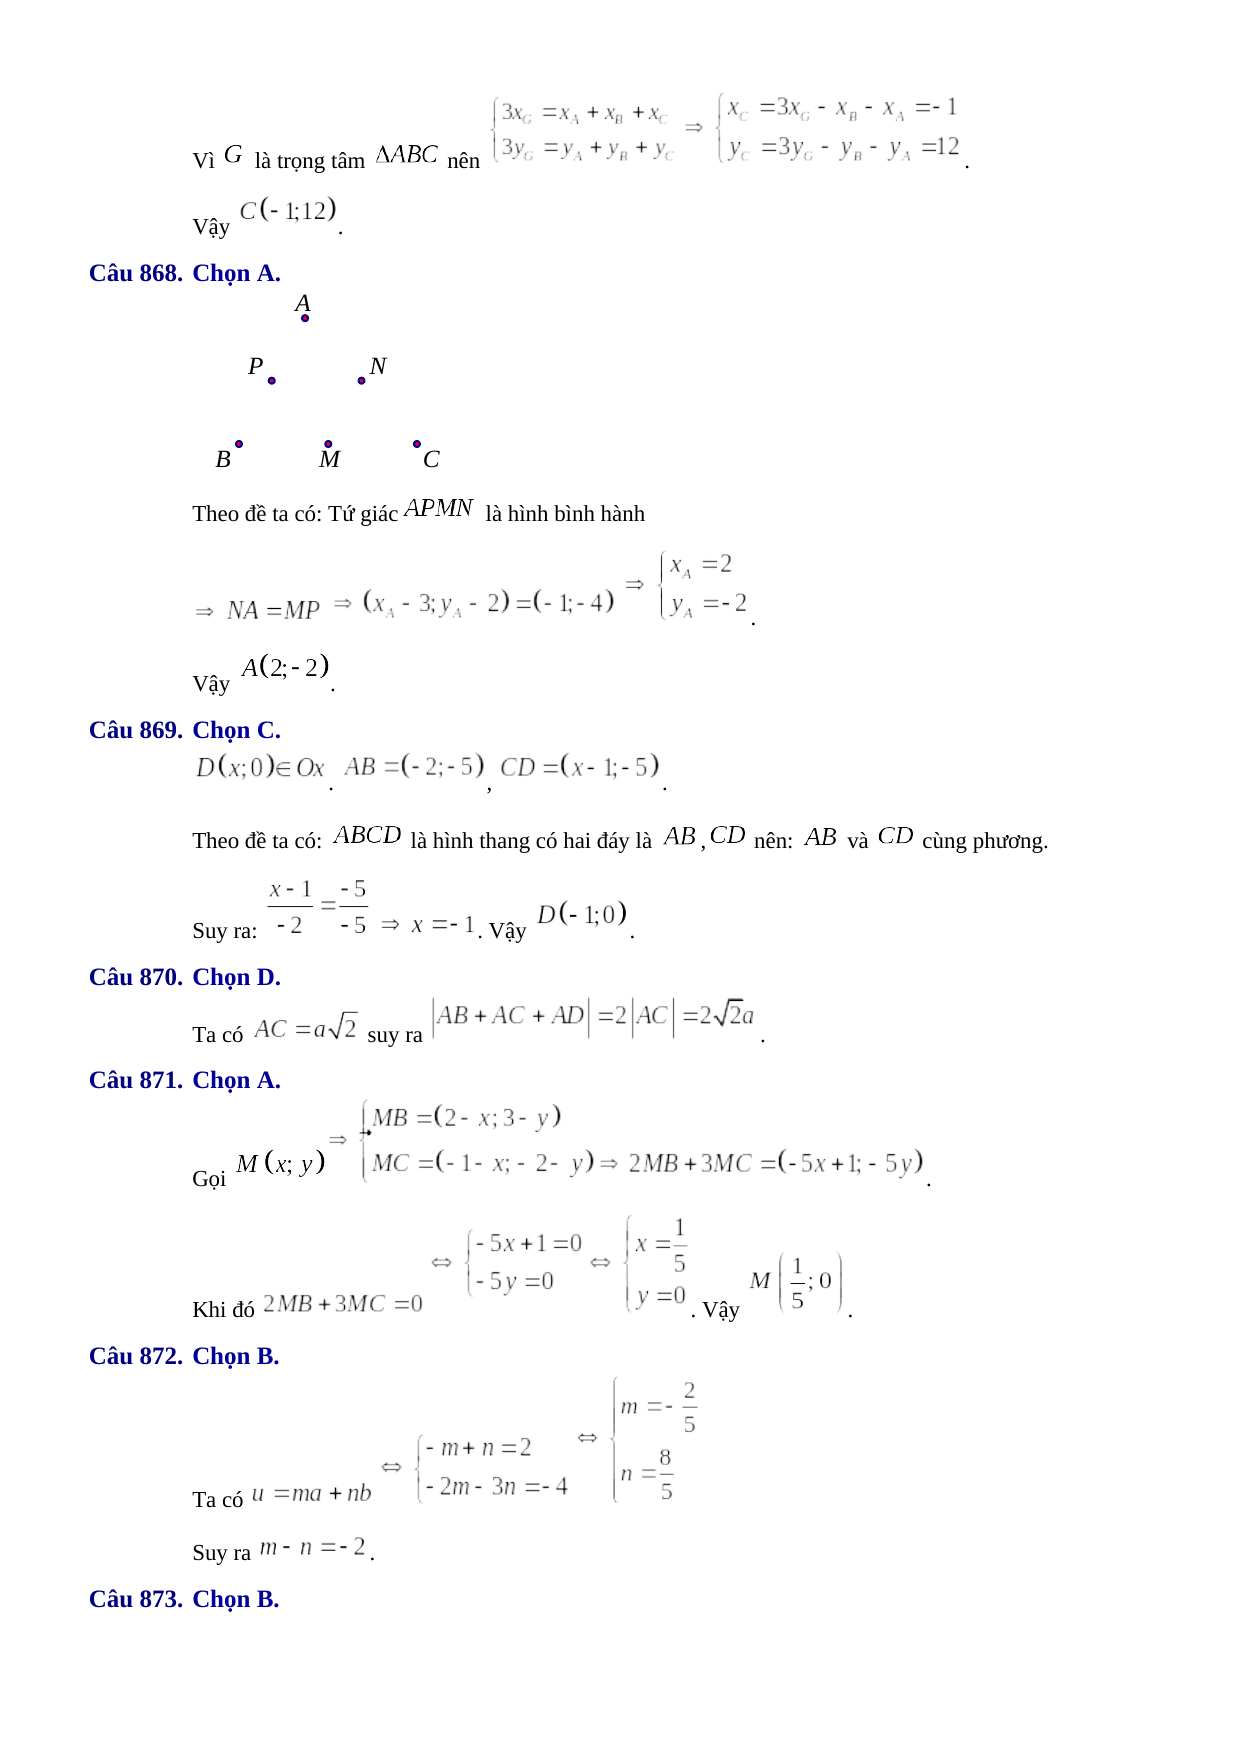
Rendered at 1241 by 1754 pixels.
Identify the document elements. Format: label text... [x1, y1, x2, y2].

text Vậy . [192, 192, 1152, 239]
text Suy ra . [192, 1531, 1152, 1566]
text Vì là trọng tâm nên . [192, 89, 1152, 173]
list Chọn D. [89, 962, 1152, 991]
text Ta có [192, 1371, 1152, 1512]
list Chọn B. [89, 1584, 1152, 1613]
list Chọn C. [89, 715, 1152, 744]
text . , . [192, 745, 1152, 796]
text . [192, 546, 1152, 630]
text Theo đề ta có: Tứ giác là hình bình hành [192, 492, 1152, 527]
text Ta có suy ra . [192, 992, 1152, 1047]
list Chọn A. [89, 1066, 1152, 1094]
text Theo đề ta có: là hình thang có hai đáy là , nên: và cùng phương. [192, 814, 1152, 854]
text Suy ra: . Vậy . [192, 872, 1152, 943]
list Chọn A. [89, 258, 1152, 287]
text Vậy . [192, 649, 1152, 696]
text Gọi . [192, 1096, 1152, 1192]
list Chọn B. [89, 1341, 1152, 1369]
text Khi đó . Vậy . [192, 1210, 1152, 1323]
